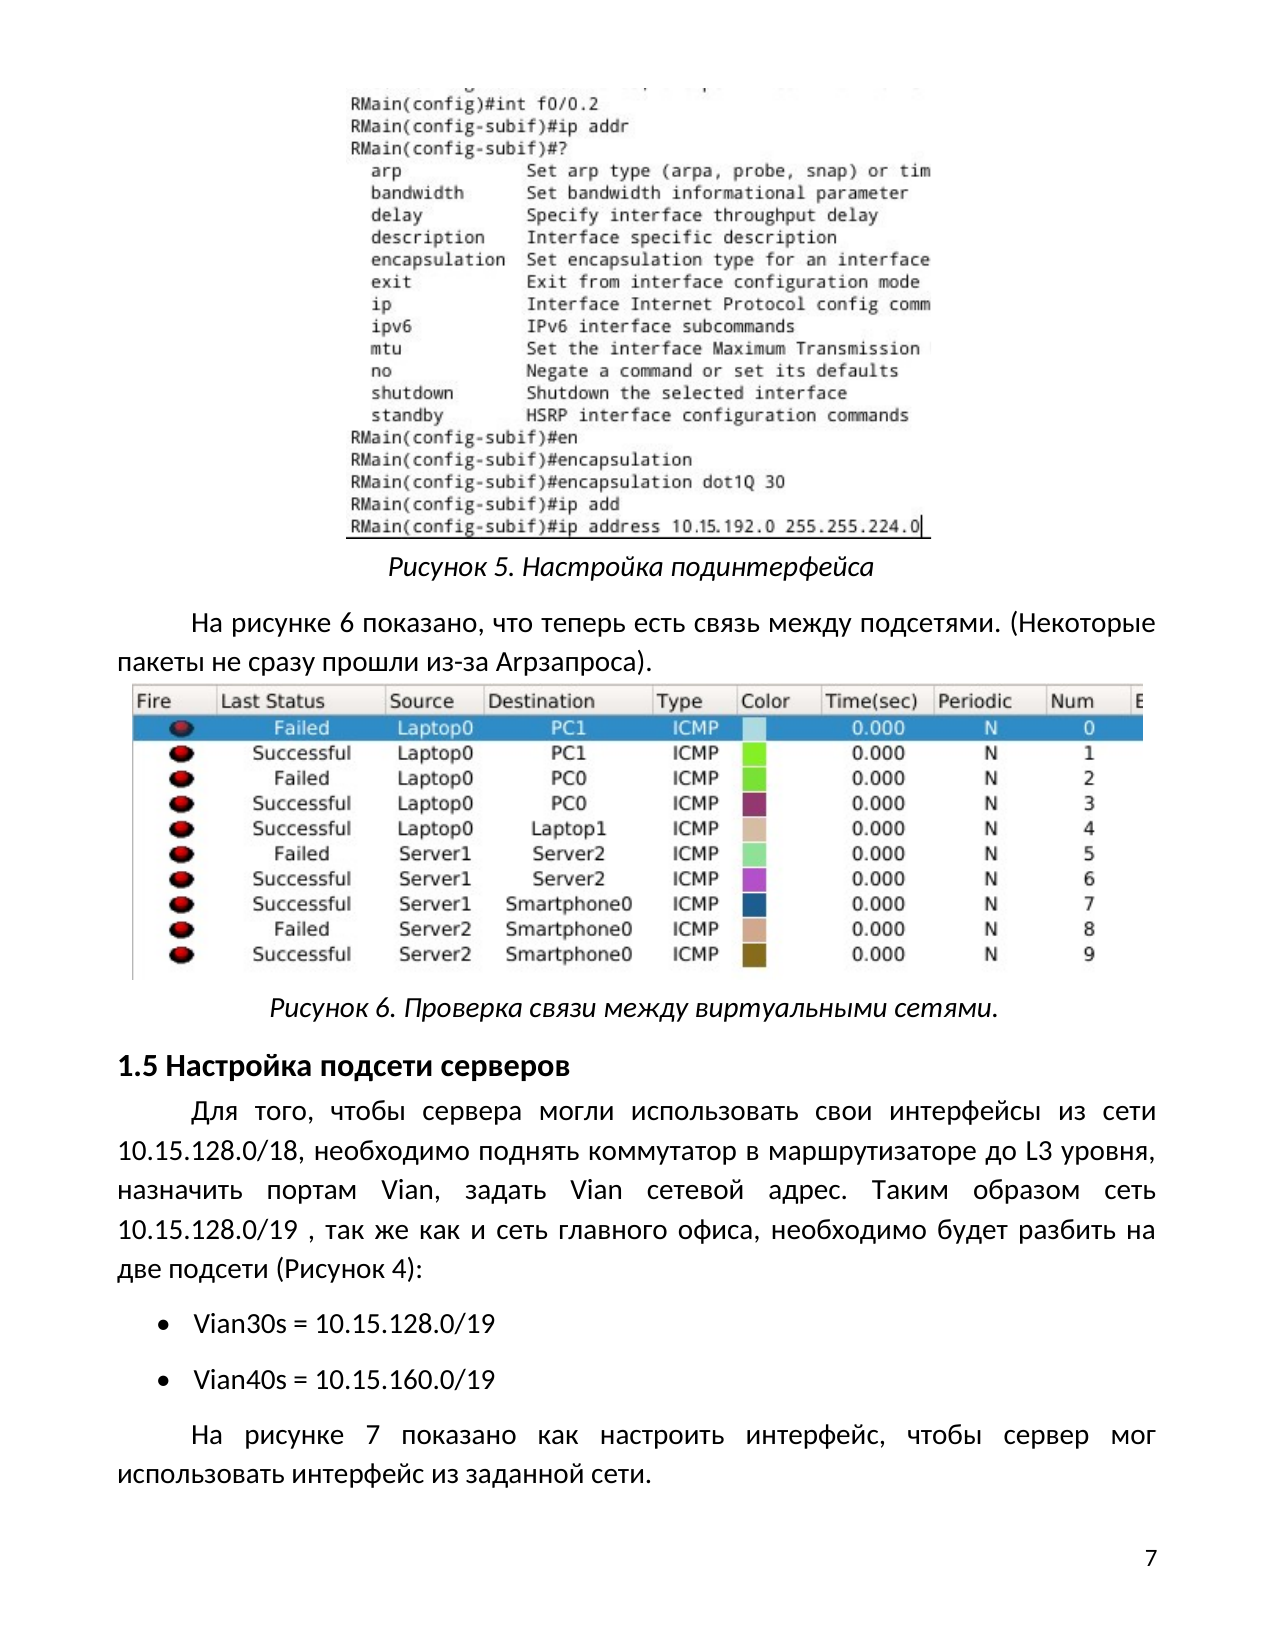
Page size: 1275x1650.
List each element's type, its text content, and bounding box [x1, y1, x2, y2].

list Vian40s = 10.15.160.0/19 [156, 1361, 1157, 1396]
text Для того, чтобы сервера могли использовать свои интерфейсы из сети 10.15.128.0/18, необходимо поднять коммутатор в маршрутизаторе до L3 уровня, назначить портам Vian, задать Vian сетевой адрес. Таким образом сеть 10.15.128.0/19 , так же как и сеть главного офиса, необходимо будет разбить на две подсети (Рисунок 4): [117, 1092, 1157, 1286]
list Vian30s = 10.15.128.0/19 [156, 1306, 1157, 1341]
text На рисунке 7 показано как настроить интерфейс, чтобы сервер мог использовать интерфейс из заданной сети. [117, 1416, 1157, 1491]
picture [132, 683, 1143, 980]
text На рисунке 6 показано, что теперь есть связь между подсетями. (Некоторые пакеты не сразу прошли из-за Arpзапроса). [117, 604, 1157, 679]
text Рисунок 5. Настройка подинтерфейса [143, 548, 1120, 584]
subtitle 1.5 Настройка подсети серверов [117, 1044, 1157, 1084]
text Рисунок 6. Проверка связи между виртуальными сетями. [143, 989, 1129, 1024]
picture [346, 88, 932, 539]
